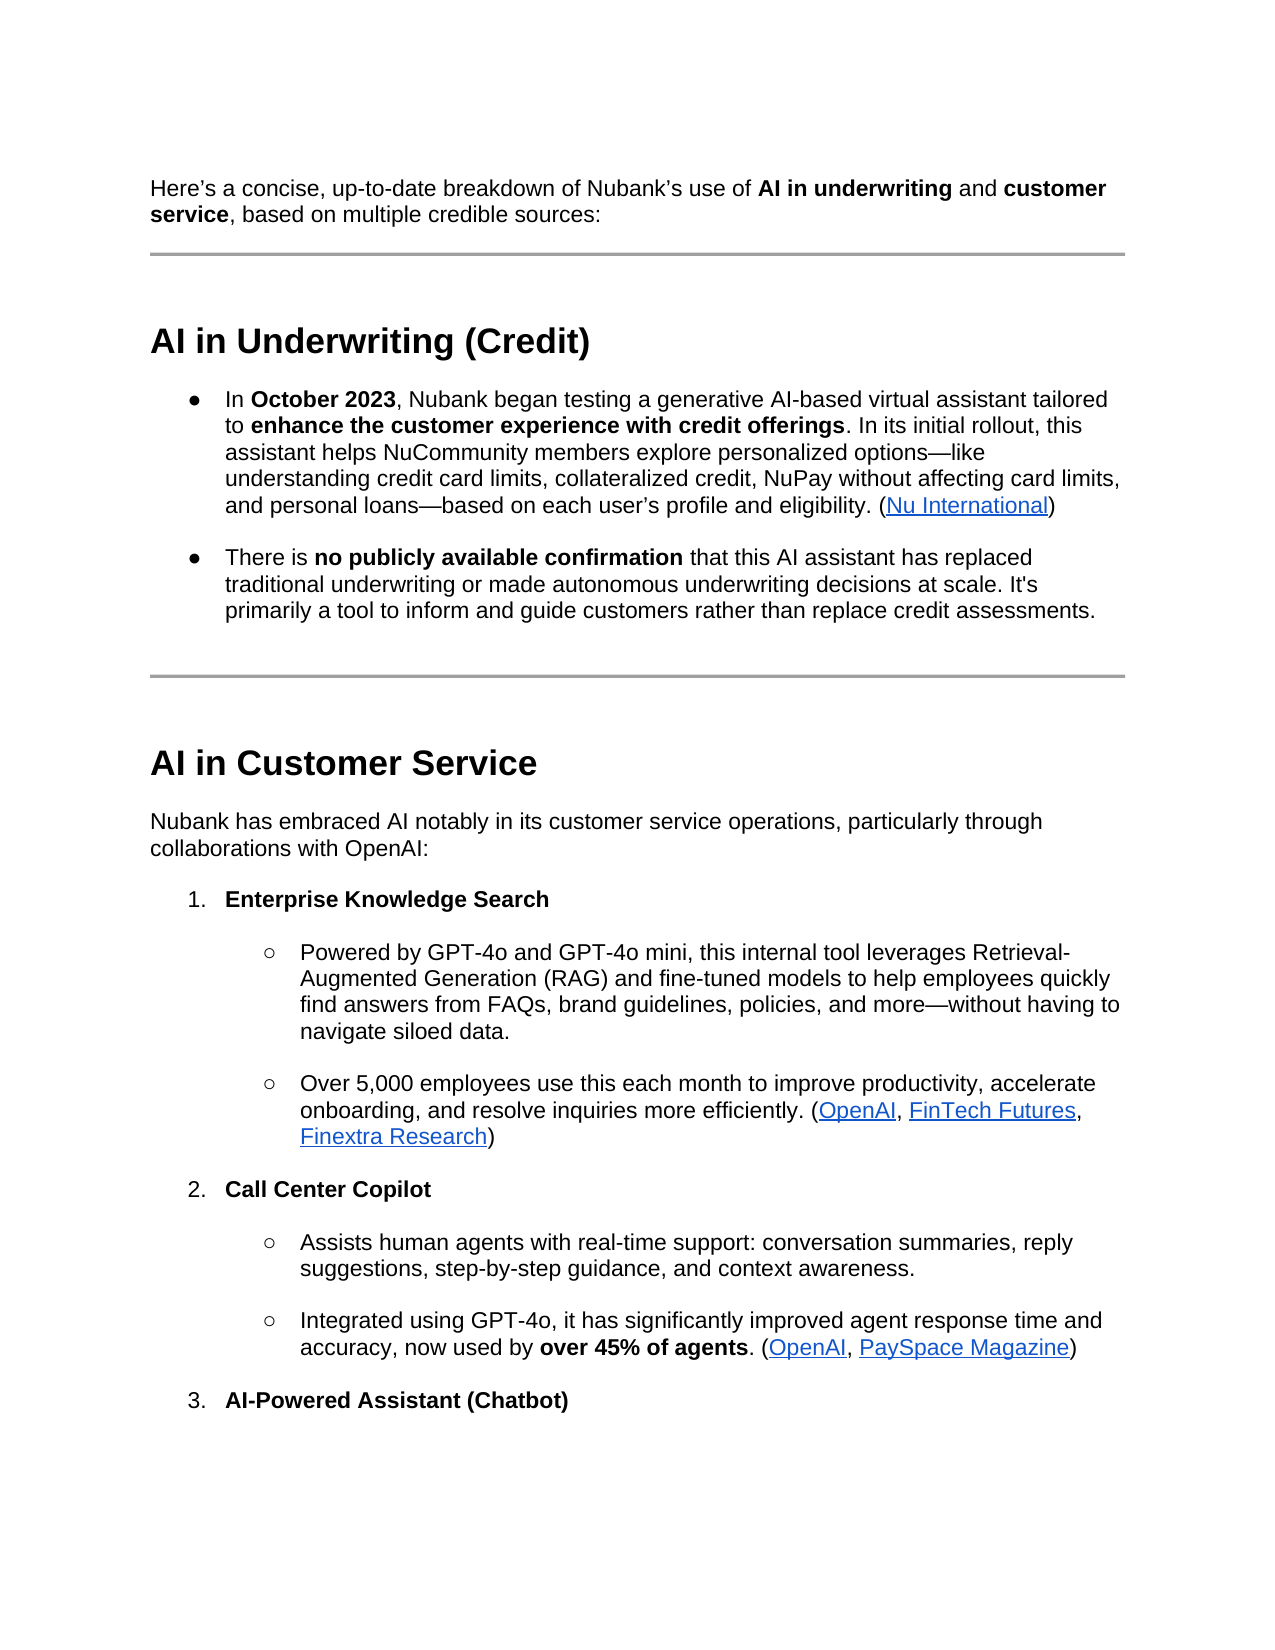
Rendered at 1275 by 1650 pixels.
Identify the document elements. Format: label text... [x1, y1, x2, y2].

list Powered by GPT-4o and GPT-4o mini, this internal tool leverages Retrieval-Augmented Generation (RAG) and fine-tuned models to help employees quickly find answers from FAQs, brand guidelines, policies, and more—without having to navigate siloed data. [262, 938, 1125, 1070]
list Over 5,000 employees use this each month to improve productivity, accelerate onboarding, and resolve inquiries more efficiently. (OpenAI, FinTech Futures, Finextra Research) [262, 1070, 1125, 1176]
list Enterprise Knowledge Search [187, 886, 1125, 938]
text Here’s a concise, up-to-date breakdown of Nubank’s use of AI in underwriting and customer service, based on multiple credible sources: [150, 175, 1125, 228]
list Integrated using GPT-4o, it has significantly improved agent response time and accuracy, now used by over 45% of agents. (OpenAI, PaySpace Magazine) [262, 1307, 1125, 1387]
list Call Center Copilot [187, 1176, 1125, 1228]
list AI-Powered Assistant (Chatbot) [187, 1387, 1125, 1439]
list There is no publicly available confirmation that this AI assistant has replaced traditional underwriting or made autonomous underwriting decisions at scale. It's primarily a tool to inform and guide customers rather than replace credit assessments. [187, 544, 1125, 650]
list In October 2023, Nubank began testing a generative AI-based virtual assistant tailored to enhance the customer experience with credit offerings. In its initial rollout, this assistant helps NuCommunity members explore personalized options—like understanding credit card limits, collateralized credit, NuPay without affecting card limits, and personal loans—based on each user’s profile and eligibility. (Nu International) [187, 386, 1125, 544]
subtitle AI in Underwriting (Credit) [150, 320, 1125, 361]
subtitle AI in Customer Service [150, 742, 1125, 783]
text Nubank has embraced AI notably in its customer service operations, particularly through collaborations with OpenAI: [150, 808, 1125, 861]
list Assists human agents with real-time support: conversation summaries, reply suggestions, step-by-step guidance, and context awareness. [262, 1228, 1125, 1307]
